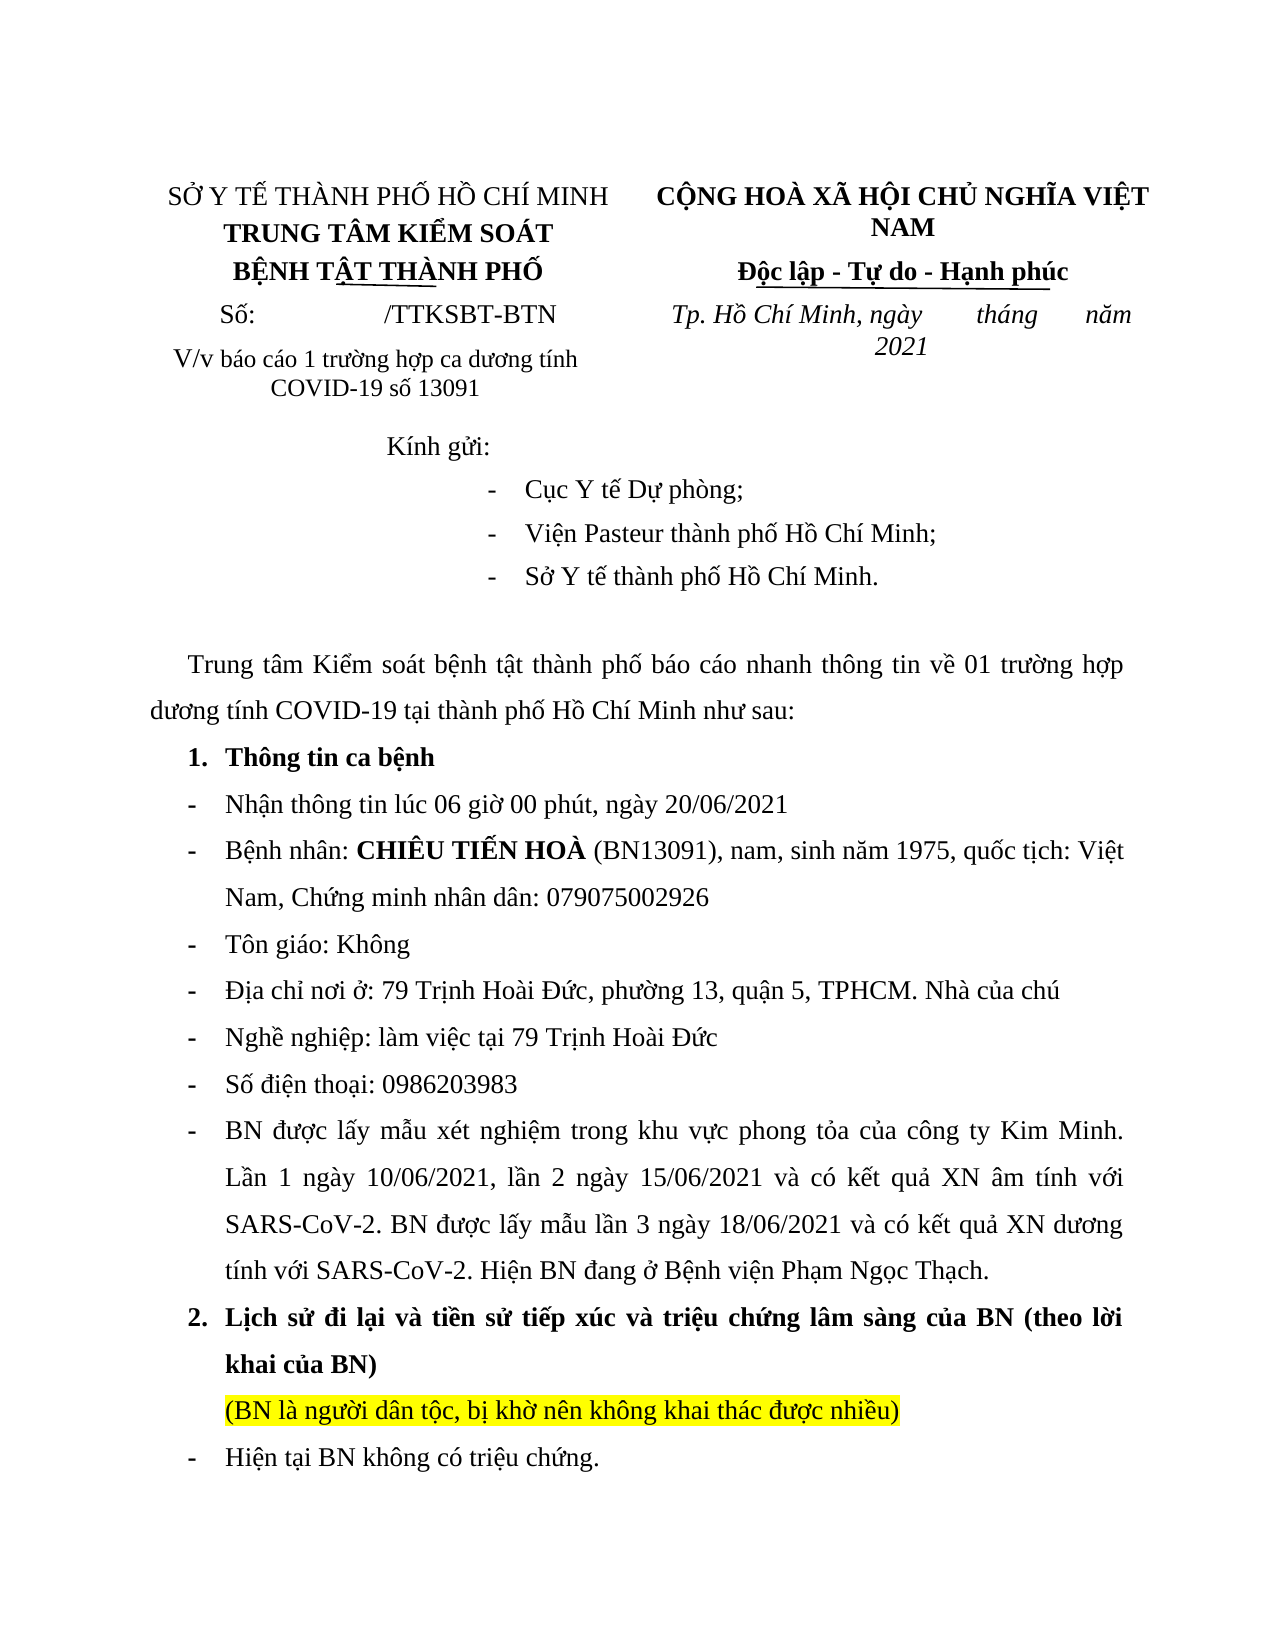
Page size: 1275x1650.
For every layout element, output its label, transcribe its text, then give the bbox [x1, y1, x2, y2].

text Trung tâm Kiểm soát bệnh tật thành phố báo cáo nhanh thông tin về 01 trường hợp dương tính COVID-19 tại thành phố Hồ Chí Minh như sau: [150, 648, 1125, 726]
list Hiện tại BN không có triệu chứng. [187, 1441, 1125, 1472]
list Tôn giáo: Không [187, 928, 1125, 959]
list Lịch sử đi lại và tiền sử tiếp xúc và triệu chứng lâm sàng của BN (theo lời khai của BN) [187, 1301, 1125, 1379]
list Nhận thông tin lúc 06 giờ 00 phút, ngày 20/06/2021 [187, 788, 1125, 819]
text Kính gửi: [150, 429, 1125, 461]
list Địa chỉ nơi ở: 79 Trịnh Hoài Đức, phường 13, quận 5, TPHCM. Nhà của chú [187, 974, 1125, 1006]
list Thông tin ca bệnh [187, 741, 1125, 772]
list Viện Pasteur thành phố Hồ Chí Minh; [487, 517, 1125, 548]
table_header CỘNG HOÀ XÃ HỘI CHỦ NGHĨA VIỆT NAM Độc lập - Tự do - Hạnh phúc Tp. Hồ Chí Minh, ngày tháng năm 2021 [626, 180, 1179, 417]
list Sở Y tế thành phố Hồ Chí Minh. [487, 561, 1125, 592]
list Bệnh nhân: CHIÊU TIẾN HOÀ (BN13091), nam, sinh năm 1975, quốc tịch: Việt Nam, Chứng minh nhân dân: 079075002926 [187, 834, 1125, 912]
table_header SỞ Y TẾ THÀNH PHỐ HỒ CHÍ MINH TRUNG TÂM KIỂM SOÁT BỆNH TẬT THÀNH PHỐ Số: /TTKSBT-BTN V/v báo cáo 1 trường hợp ca dương tính COVID-19 số 13091 [150, 180, 626, 417]
text (BN là người dân tộc, bị khờ nên không khai thác được nhiều) [225, 1394, 1125, 1426]
list Số điện thoại: 0986203983 [187, 1068, 1125, 1099]
list Cục Y tế Dự phòng; [487, 473, 1125, 504]
list Nghề nghiệp: làm việc tại 79 Trịnh Hoài Đức [187, 1021, 1125, 1052]
list BN được lấy mẫu xét nghiệm trong khu vực phong tỏa của công ty Kim Minh. Lần 1 ngày 10/06/2021, lần 2 ngày 15/06/2021 và có kết quả XN âm tính với SARS-CoV-2. BN được lấy mẫu lần 3 ngày 18/06/2021 và có kết quả XN dương tính với SARS-CoV-2. Hiện BN đang ở Bệnh viện Phạm Ngọc Thạch. [187, 1114, 1125, 1286]
